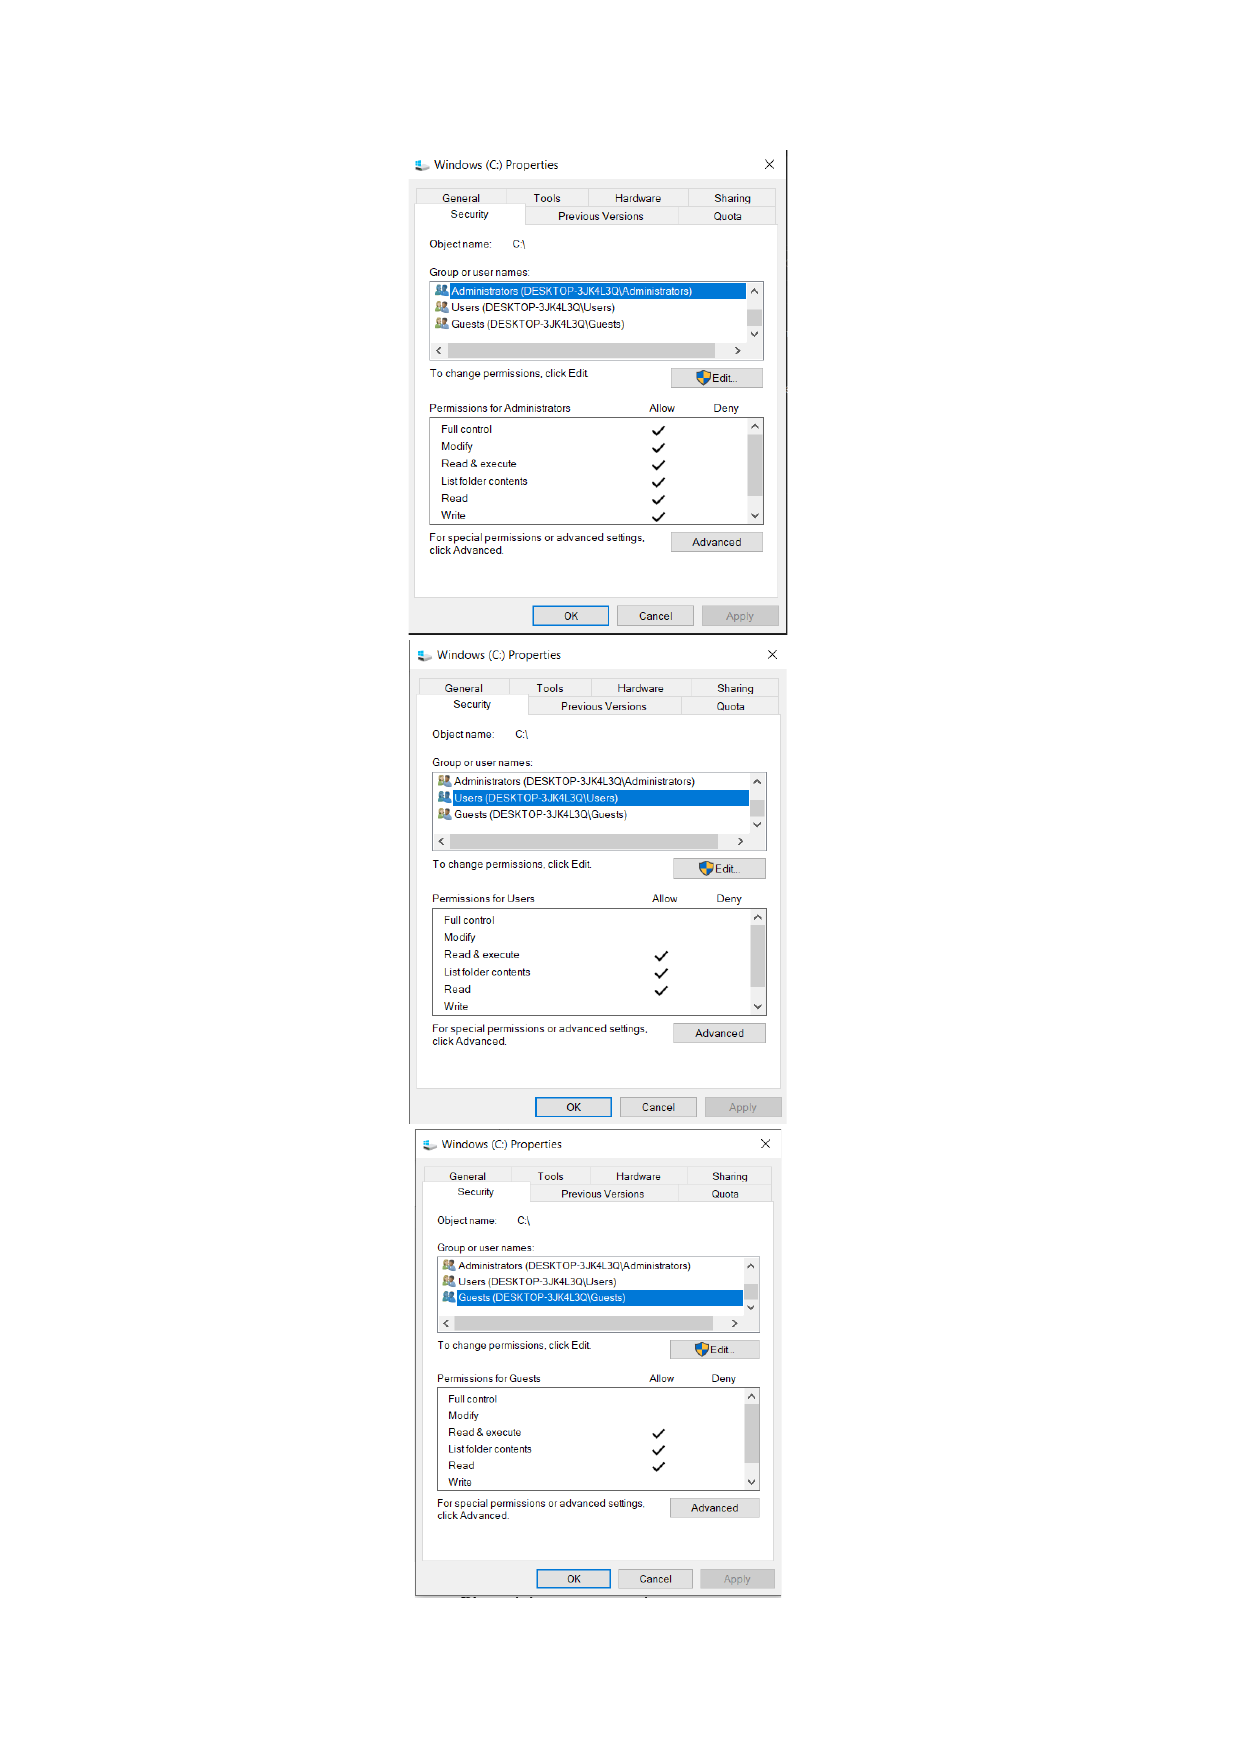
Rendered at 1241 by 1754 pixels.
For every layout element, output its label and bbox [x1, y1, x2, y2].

picture [414, 1129, 782, 1598]
picture [409, 640, 787, 1124]
picture [408, 150, 788, 635]
